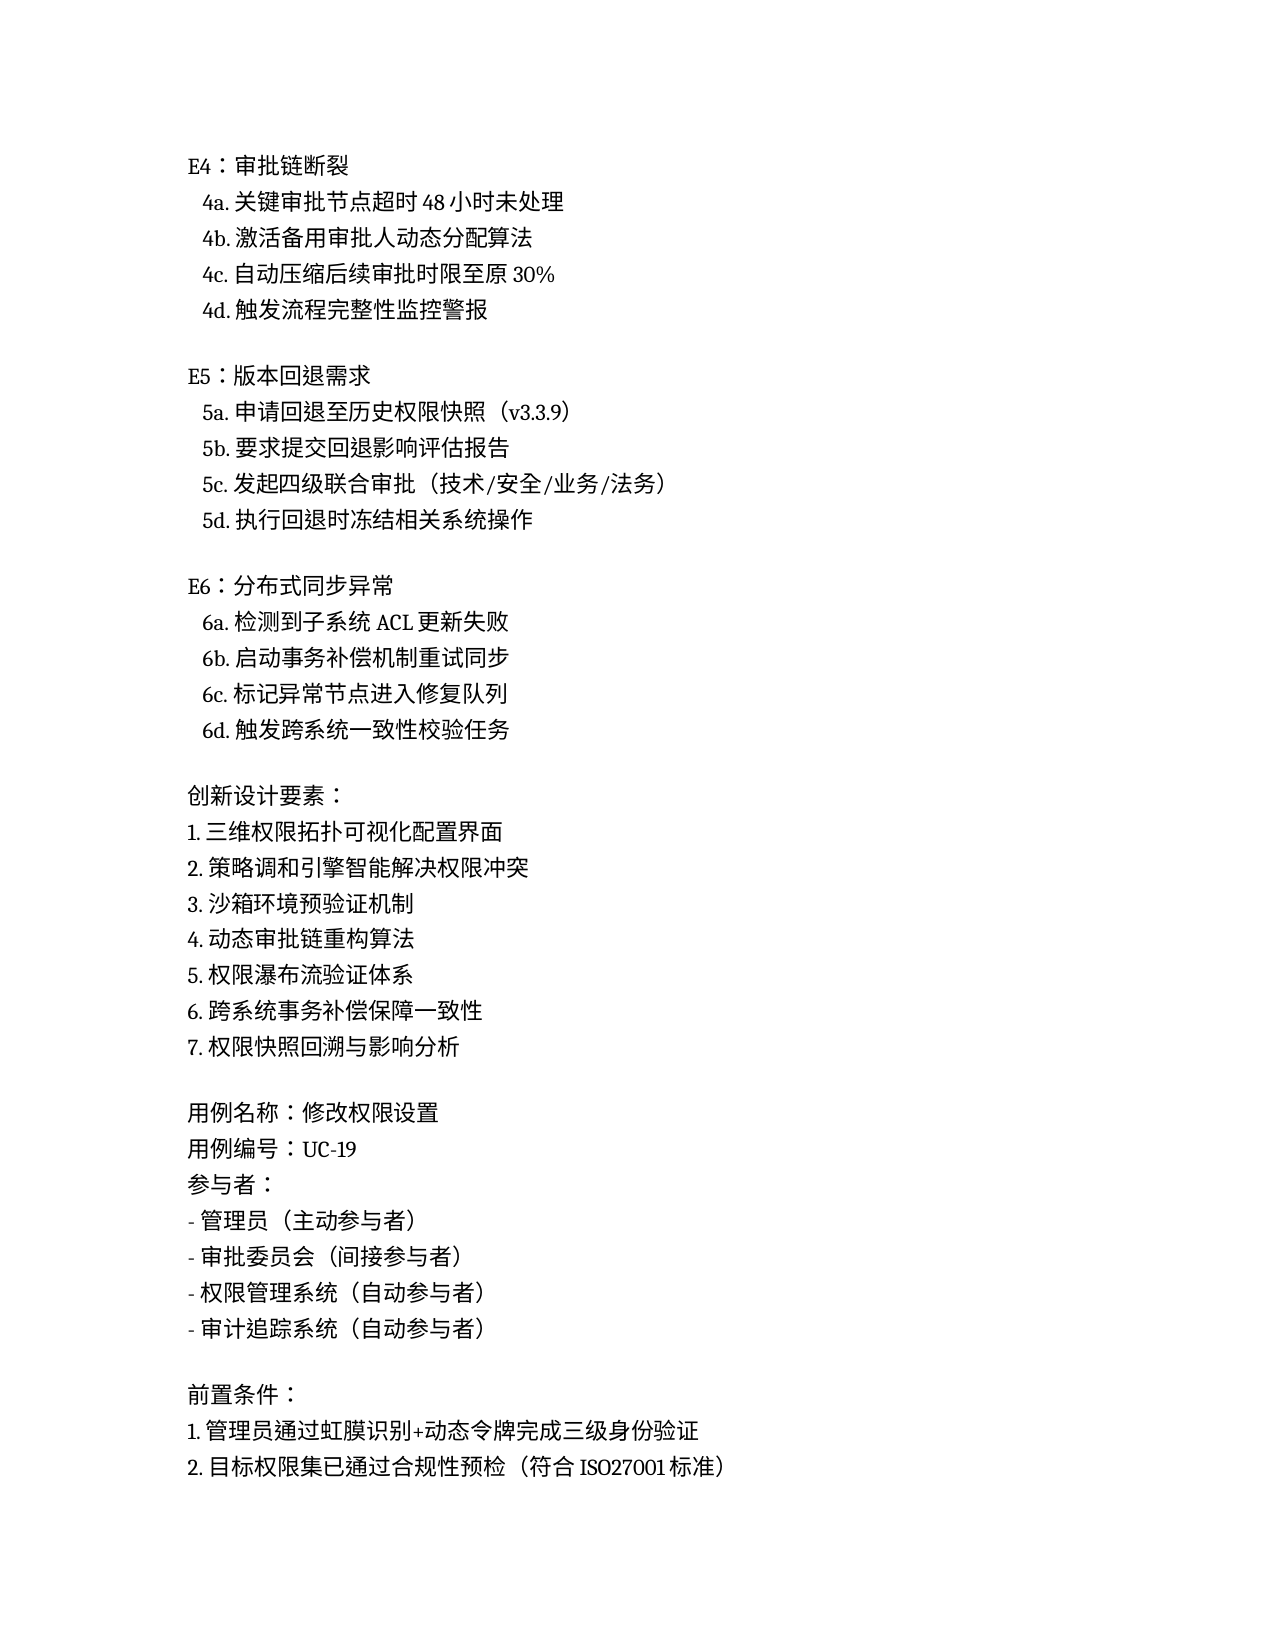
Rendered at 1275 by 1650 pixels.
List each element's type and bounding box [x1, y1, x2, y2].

text [187, 150, 1087, 1482]
